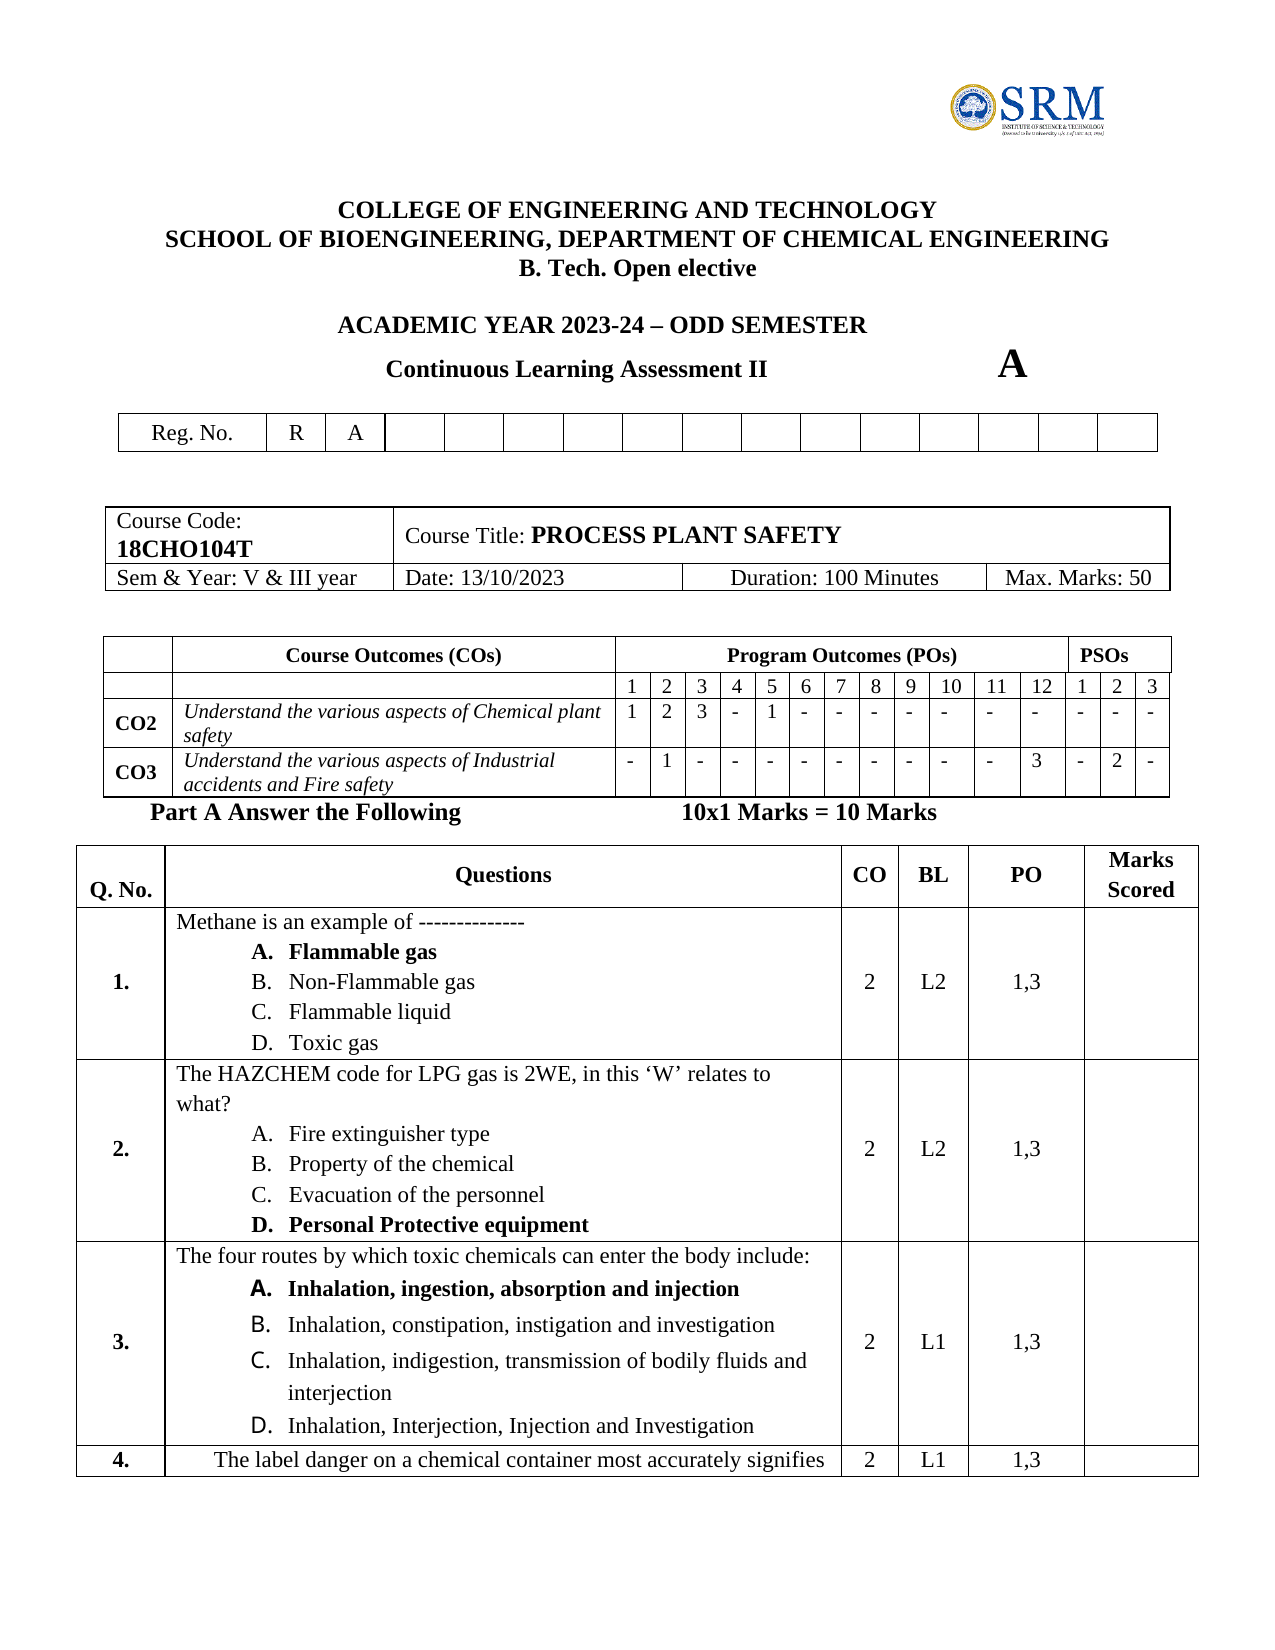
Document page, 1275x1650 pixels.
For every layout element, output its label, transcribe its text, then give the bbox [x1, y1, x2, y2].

table_cell 1 [1066, 673, 1100, 698]
table_cell [1085, 1446, 1198, 1476]
table_cell - [860, 699, 894, 747]
table_cell - [930, 748, 974, 796]
table_header [801, 414, 860, 451]
table_cell 1,3 [969, 1242, 1084, 1444]
table_cell - [790, 699, 824, 747]
text Part A Answer the Following 10x1 Marks = 10 Marks [150, 798, 1125, 826]
text COLLEGE OF ENGINEERING AND TECHNOLOGY [150, 195, 1125, 224]
table_cell 1 [651, 748, 685, 796]
table_header [683, 414, 741, 451]
table_cell 2 [651, 699, 685, 747]
table_cell - [930, 699, 974, 747]
table_cell L2 [899, 1060, 968, 1241]
table_cell The HAZCHEM code for LPG gas is 2WE, in this ‘W’ relates to what? Fire extinguisher type Property of the chemical Evacuation of the personnel Personal Protective equipment [166, 1060, 841, 1241]
table_cell 11 [975, 673, 1020, 698]
table_cell - [895, 748, 929, 796]
table_header [1039, 414, 1097, 451]
table_cell 1,3 [969, 908, 1084, 1059]
table_cell Understand the various aspects of Chemical plant safety [173, 699, 615, 747]
table_header A [326, 414, 384, 451]
table_cell 8 [860, 673, 894, 698]
table_header BL [899, 846, 968, 907]
table_cell CO3 [104, 748, 172, 796]
table_header Questions [166, 846, 841, 907]
table_cell 4 [721, 673, 755, 698]
table_cell [173, 673, 615, 698]
text Continuous Learning Assessment II A [150, 339, 1125, 387]
table_header Program Outcomes (POs) [616, 637, 1068, 672]
text SCHOOL OF BIOENGINEERING, DEPARTMENT OF CHEMICAL ENGINEERING [150, 224, 1125, 253]
table_header [861, 414, 919, 451]
table_header Marks Scored [1085, 846, 1198, 907]
table_header [445, 414, 503, 451]
table_cell 1 [756, 699, 789, 747]
table_header Course Outcomes (COs) [173, 637, 615, 672]
table_cell - [975, 699, 1020, 747]
table_cell - [825, 699, 859, 747]
table_cell [1085, 908, 1198, 1059]
table_cell Date: 13/10/2023 [394, 564, 682, 590]
table_header Course Title: PROCESS PLANT SAFETY [394, 508, 1169, 562]
table_cell - [686, 748, 720, 796]
table_cell 3 [1021, 748, 1065, 796]
table_cell 1,3 [969, 1060, 1084, 1241]
table_cell - [1136, 748, 1169, 796]
table_cell [104, 673, 172, 698]
table_cell - [975, 748, 1020, 796]
table_cell - [1101, 699, 1135, 747]
table_cell - [1021, 699, 1065, 747]
table_header [920, 414, 978, 451]
table_header [104, 637, 172, 672]
table_cell - [721, 748, 755, 796]
table_cell 3 [1136, 673, 1169, 698]
table_header [1098, 414, 1157, 451]
table_cell Understand the various aspects of Industrial accidents and Fire safety [173, 748, 615, 796]
table_header R [267, 414, 325, 451]
table_cell 2 [842, 1242, 898, 1444]
table_cell - [825, 748, 859, 796]
table_cell 2 [1101, 748, 1135, 796]
table_cell 2 [651, 673, 685, 698]
table_header PSOs [1069, 637, 1171, 672]
table_cell Duration: 100 Minutes [683, 564, 986, 590]
picture [946, 82, 1106, 139]
table_cell 10 [930, 673, 974, 698]
table_cell L1 [899, 1242, 968, 1444]
table_cell - [616, 748, 650, 796]
table_cell 2. [77, 1060, 164, 1241]
table_cell 9 [895, 673, 929, 698]
table_cell - [721, 699, 755, 747]
table_cell 12 [1021, 673, 1065, 698]
table_cell CO2 [104, 699, 172, 747]
table_cell - [790, 748, 824, 796]
table_cell Methane is an example of -------------- Flammable gas Non-Flammable gas Flammable liquid Toxic gas [166, 908, 841, 1059]
table_header [504, 414, 563, 451]
table_cell L1 [899, 1446, 968, 1476]
table_header Course Code: 18CHO104T [106, 508, 393, 562]
table_cell 3. [77, 1242, 164, 1444]
table_cell 1,3 [969, 1446, 1084, 1476]
table_cell - [756, 748, 789, 796]
table_cell 7 [825, 673, 859, 698]
table_header [742, 414, 800, 451]
table_cell 1 [616, 699, 650, 747]
table_cell - [1136, 699, 1169, 747]
table_cell L2 [899, 908, 968, 1059]
table_header Reg. No. [119, 414, 266, 451]
text ACADEMIC YEAR 2023-24 – ODD SEMESTER [225, 310, 1125, 339]
table_cell Max. Marks: 50 [987, 564, 1169, 590]
table_header [386, 414, 444, 451]
table_cell 3 [686, 673, 720, 698]
table_cell 2 [842, 1060, 898, 1241]
table_header [979, 414, 1038, 451]
table_header CO [842, 846, 898, 907]
table_cell 2 [842, 908, 898, 1059]
table_cell 5 [756, 673, 789, 698]
table_cell [1085, 1242, 1198, 1444]
table_cell - [1066, 748, 1100, 796]
table_header Q. No. [77, 846, 164, 907]
table_header PO [969, 846, 1084, 907]
text B. Tech. Open elective [150, 253, 1125, 281]
table_cell - [895, 699, 929, 747]
table_header [564, 414, 622, 451]
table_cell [166, 1446, 841, 1476]
table_cell [1085, 1060, 1198, 1241]
table_cell - [1066, 699, 1100, 747]
table_cell 1. [77, 908, 164, 1059]
table_header [623, 414, 682, 451]
table_cell Sem & Year: V & III year [106, 564, 393, 590]
table_cell - [860, 748, 894, 796]
table_cell The four routes by which toxic chemicals can enter the body include: Inhalation, ingestion, absorption and injection Inhalation, constipation, instigation and investigation Inhalation, indigestion, transmission of bodily fluids and interjection Inhalation, Interjection, Injection and Investigation [166, 1242, 841, 1444]
table_cell 2 [842, 1446, 898, 1476]
table_cell 2 [1101, 673, 1135, 698]
table_cell 4. [77, 1446, 164, 1476]
table_cell 3 [686, 699, 720, 747]
table_cell 6 [790, 673, 824, 698]
table_cell 1 [616, 673, 650, 698]
